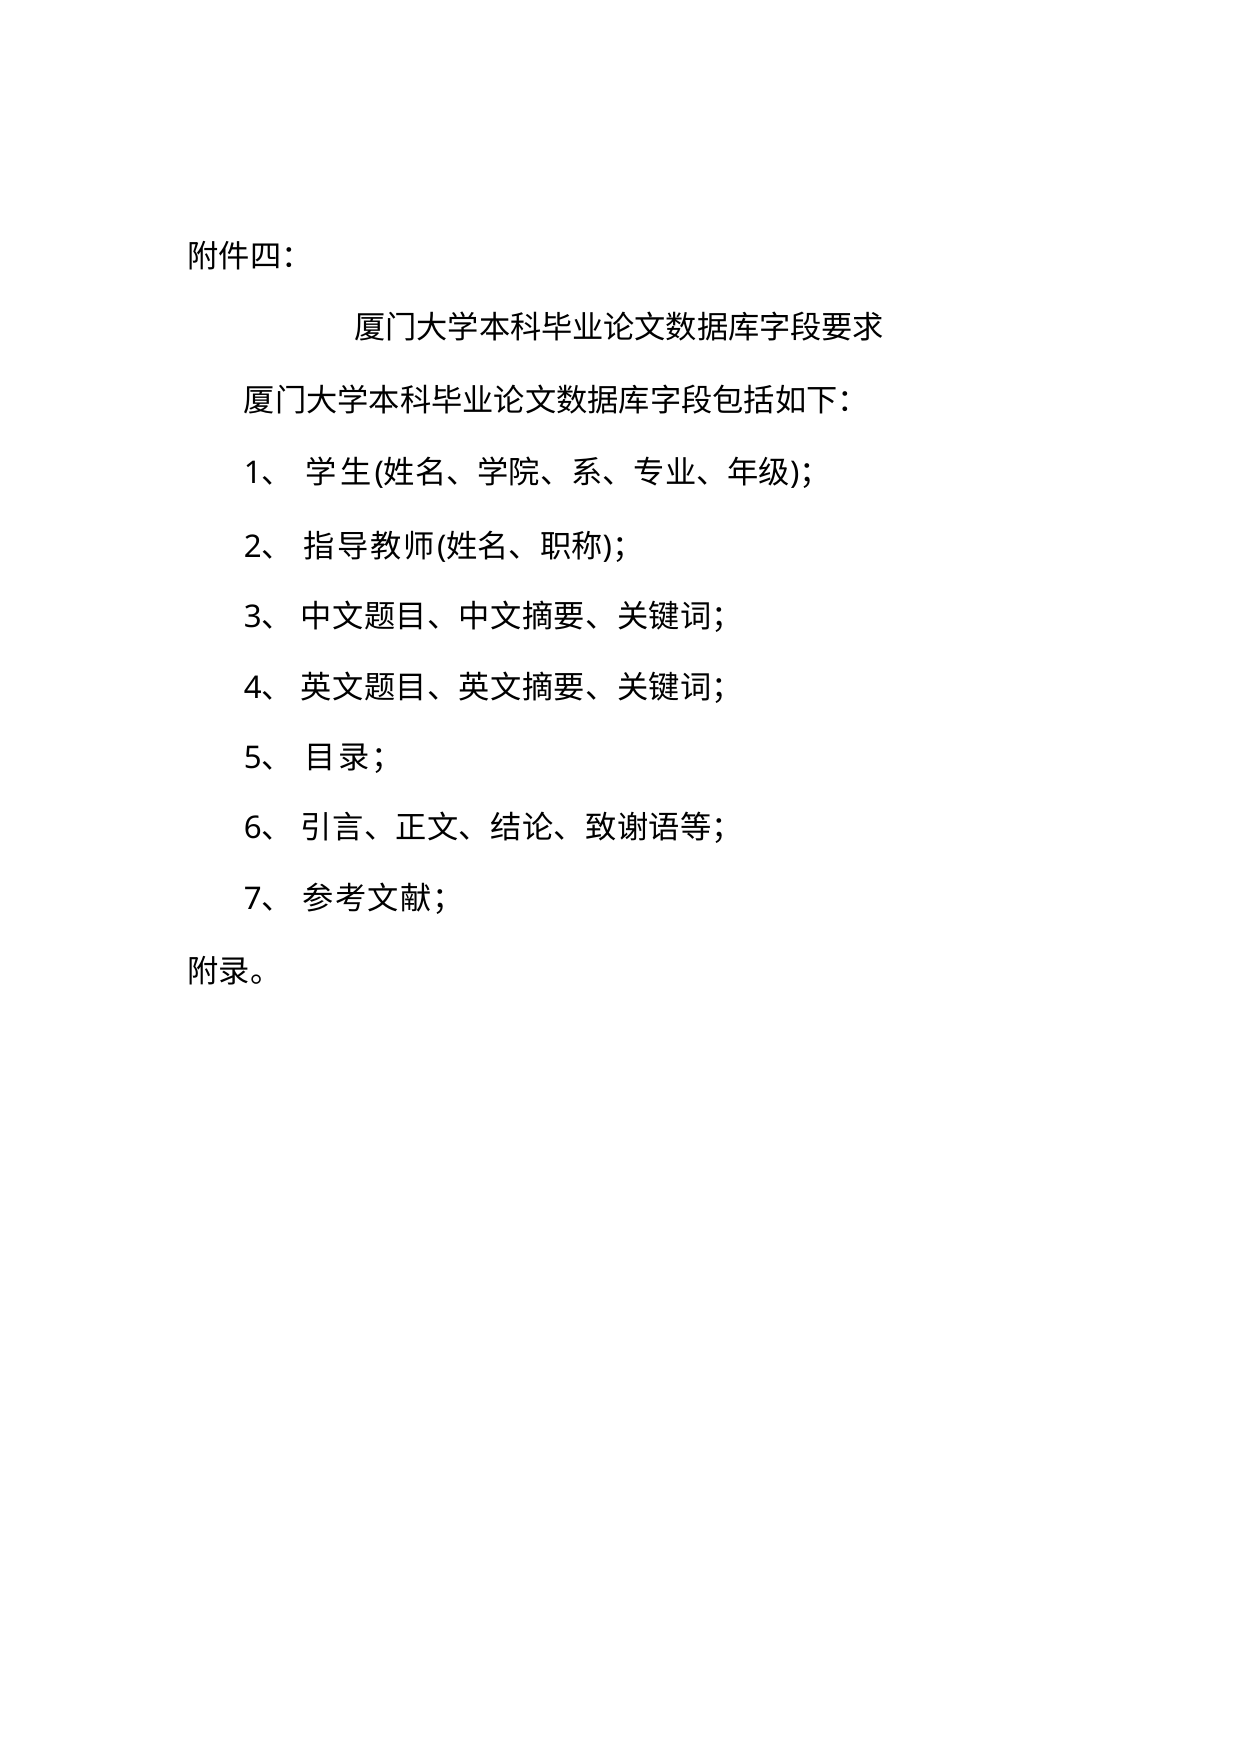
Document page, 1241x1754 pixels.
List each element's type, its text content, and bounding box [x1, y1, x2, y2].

text 2、 指导教师(姓名、职称)； [244, 521, 1080, 567]
text 7、 参考文献； 附录。 [187, 873, 476, 991]
text 4、 英文题目、英文摘要、关键词； [244, 662, 1080, 707]
text 5、 目录； [244, 732, 1080, 778]
text 厦门大学本科毕业论文数据库字段要求厦门大学本科毕业论文数据库字段包括如下： 1、 学生(姓名、学院、系、专业、年级)； [244, 302, 887, 493]
text 6、 引言、正文、结论、致谢语等； [244, 803, 1080, 848]
text 附件四： [187, 231, 1080, 276]
text 3、 中文题目、中文摘要、关键词； [244, 591, 1080, 637]
